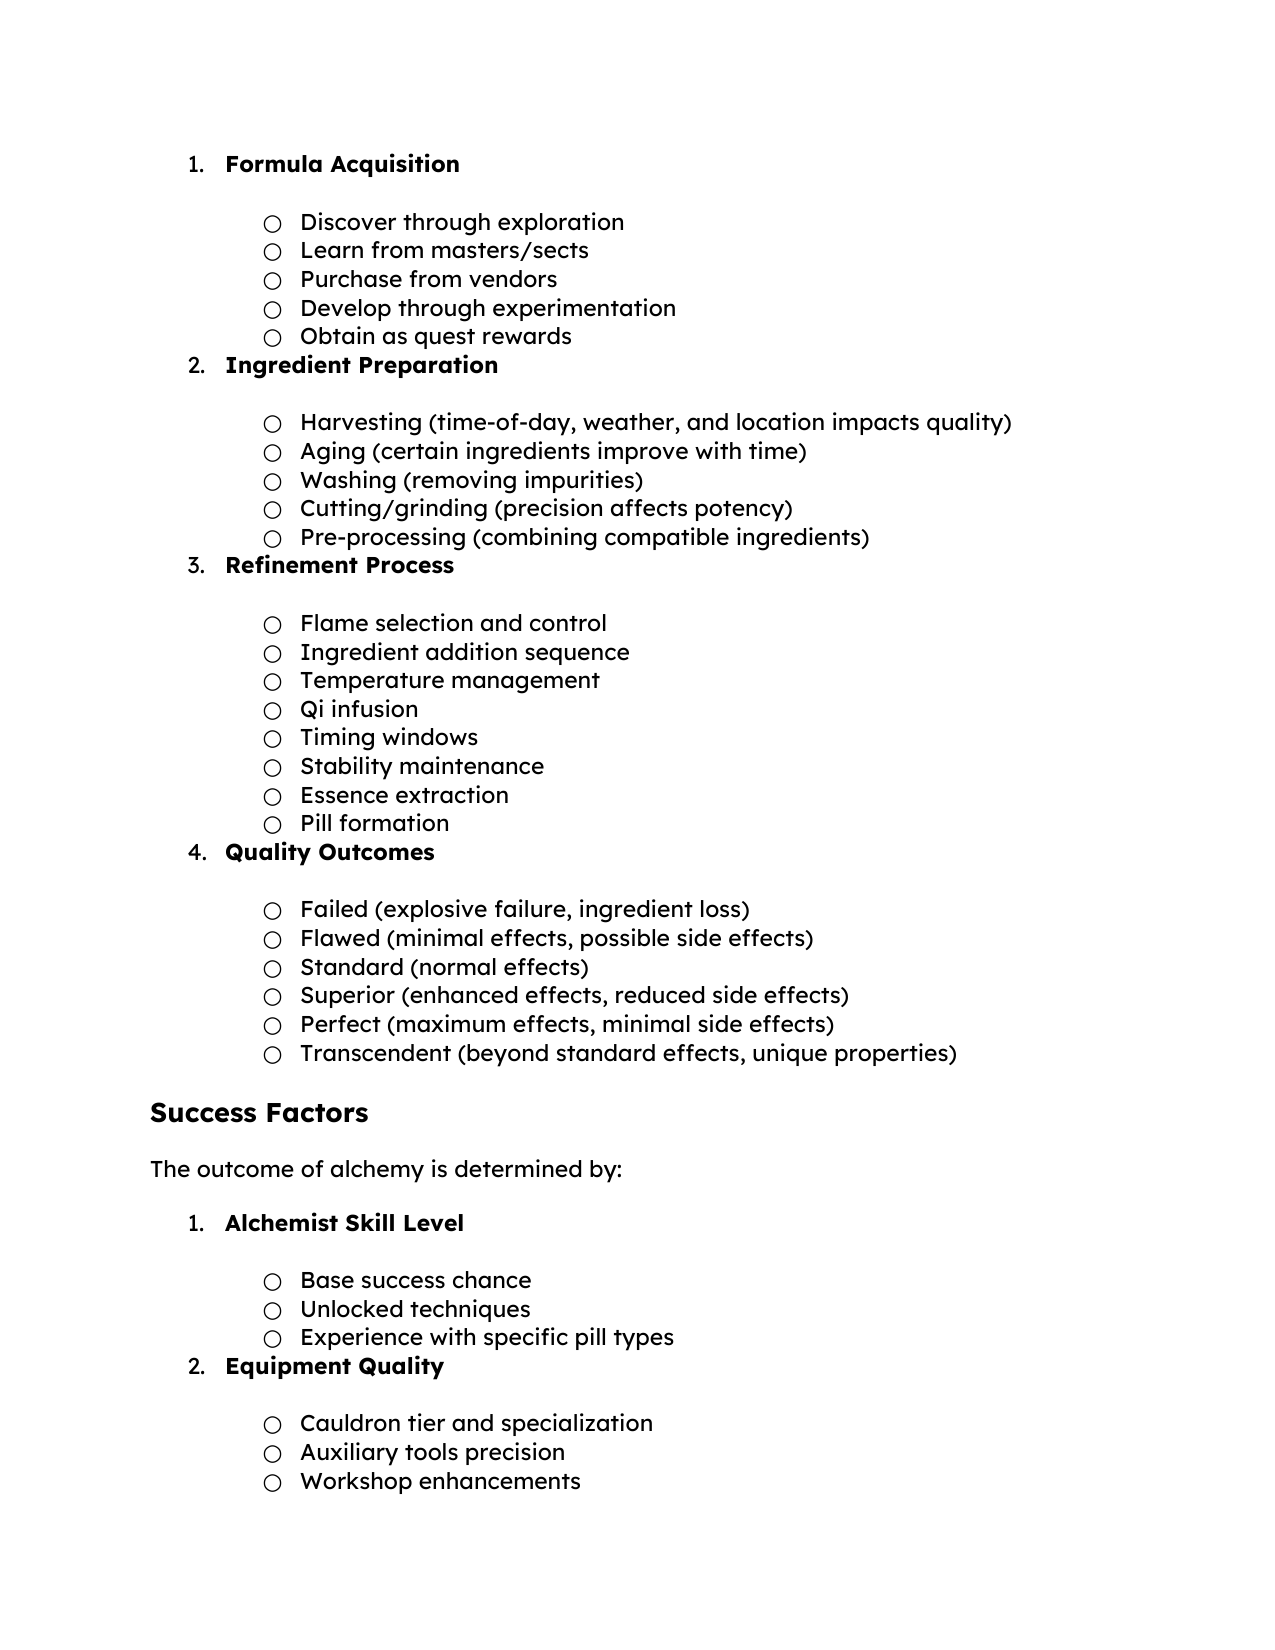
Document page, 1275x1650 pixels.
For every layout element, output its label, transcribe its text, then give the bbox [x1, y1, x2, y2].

list Workshop enhancements [262, 1466, 1125, 1495]
list Cutting/grinding (precision affects potency) [262, 494, 1125, 522]
list Refinement Process [187, 551, 1125, 608]
list Develop through experimentation [262, 293, 1125, 322]
list Transcendent (beyond standard effects, unique properties) [262, 1038, 1125, 1067]
list Flawed (minimal effects, possible side effects) [262, 923, 1125, 952]
list Purchase from vendors [262, 264, 1125, 293]
list Ingredient Preparation [187, 351, 1125, 408]
list Auxiliary tools precision [262, 1437, 1125, 1466]
list Quality Outcomes [187, 837, 1125, 895]
list Pill formation [262, 809, 1125, 837]
list Essence extraction [262, 780, 1125, 809]
list Qi infusion [262, 694, 1125, 723]
list Cauldron tier and specialization [262, 1409, 1125, 1437]
list Discover through exploration [262, 207, 1125, 236]
list Pre-processing (combining compatible ingredients) [262, 522, 1125, 551]
list Stability maintenance [262, 752, 1125, 780]
subtitle Success Factors [150, 1096, 1125, 1130]
list Temperature management [262, 666, 1125, 694]
list Failed (explosive failure, ingredient loss) [262, 895, 1125, 923]
list Superior (enhanced effects, reduced side effects) [262, 981, 1125, 1009]
list Obtain as quest rewards [262, 322, 1125, 351]
list Experience with specific pill types [262, 1323, 1125, 1352]
list Standard (normal effects) [262, 952, 1125, 981]
list Perfect (maximum effects, minimal side effects) [262, 1009, 1125, 1038]
list Learn from masters/sects [262, 236, 1125, 264]
list Unlocked techniques [262, 1294, 1125, 1323]
list Flame selection and control [262, 608, 1125, 637]
list Ingredient addition sequence [262, 637, 1125, 666]
text The outcome of alchemy is determined by: [150, 1155, 1125, 1183]
list Alchemist Skill Level [187, 1208, 1125, 1266]
list Equipment Quality [187, 1352, 1125, 1409]
list Formula Acquisition [187, 150, 1125, 207]
list Base success chance [262, 1266, 1125, 1294]
list Washing (removing impurities) [262, 465, 1125, 494]
list Harvesting (time-of-day, weather, and location impacts quality) [262, 408, 1125, 436]
list Timing windows [262, 723, 1125, 752]
list Aging (certain ingredients improve with time) [262, 436, 1125, 465]
